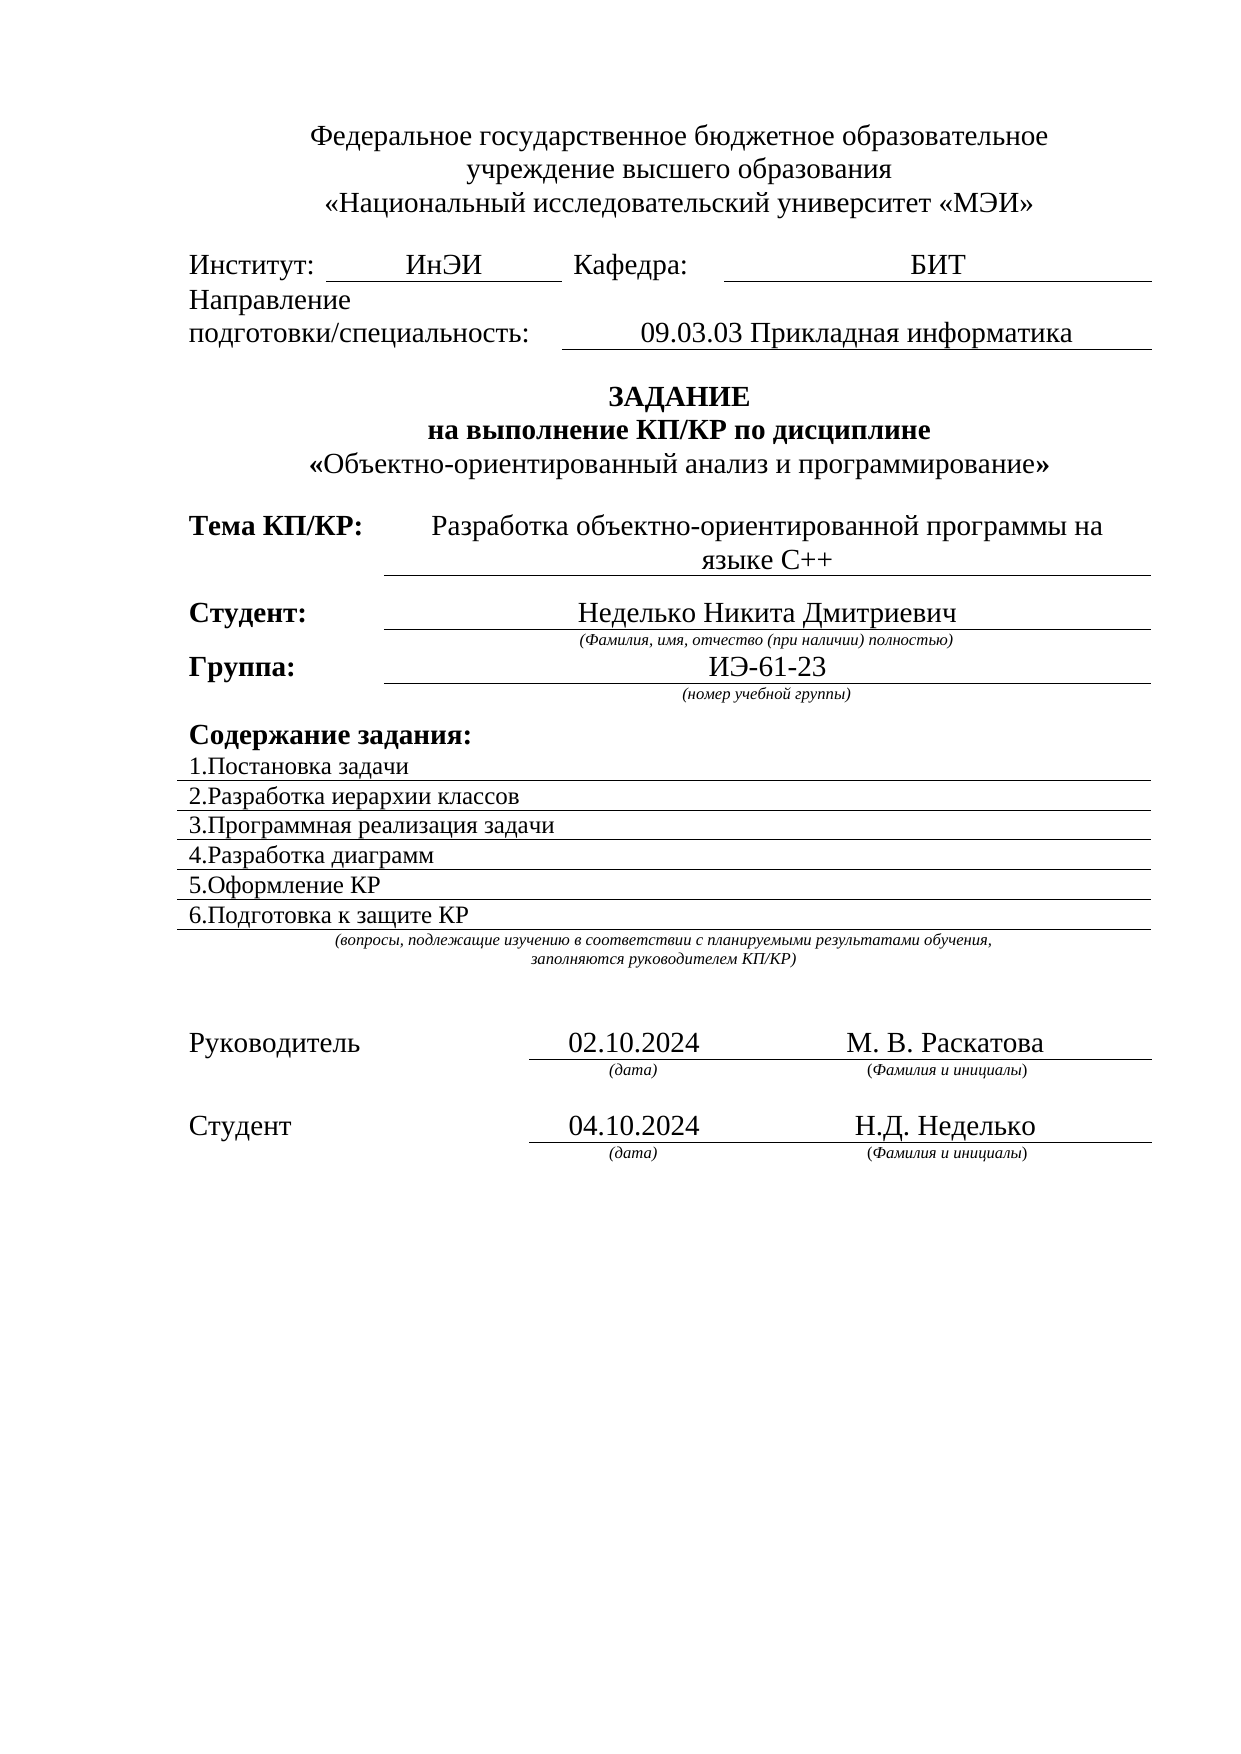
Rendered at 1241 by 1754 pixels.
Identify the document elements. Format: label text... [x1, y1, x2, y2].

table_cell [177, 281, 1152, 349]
text на выполнение КП/КР по дисциплине [177, 412, 1181, 446]
text Федеральное государственное бюджетное образовательное [177, 118, 1181, 152]
text ЗАДАНИЕ [177, 379, 1181, 412]
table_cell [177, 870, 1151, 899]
text «Объектно-ориентированный анализ и программирование» [177, 446, 1181, 479]
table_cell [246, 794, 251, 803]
text учреждение высшего образования [177, 152, 1181, 185]
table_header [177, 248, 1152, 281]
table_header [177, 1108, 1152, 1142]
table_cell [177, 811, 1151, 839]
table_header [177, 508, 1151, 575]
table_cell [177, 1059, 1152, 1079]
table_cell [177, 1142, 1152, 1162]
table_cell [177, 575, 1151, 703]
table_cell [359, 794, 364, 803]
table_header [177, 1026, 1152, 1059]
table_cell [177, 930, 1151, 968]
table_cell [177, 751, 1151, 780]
text «Национальный исследовательский университет «МЭИ» [177, 185, 1181, 219]
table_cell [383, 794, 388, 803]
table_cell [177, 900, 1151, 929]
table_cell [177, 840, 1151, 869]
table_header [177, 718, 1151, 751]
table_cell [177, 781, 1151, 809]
